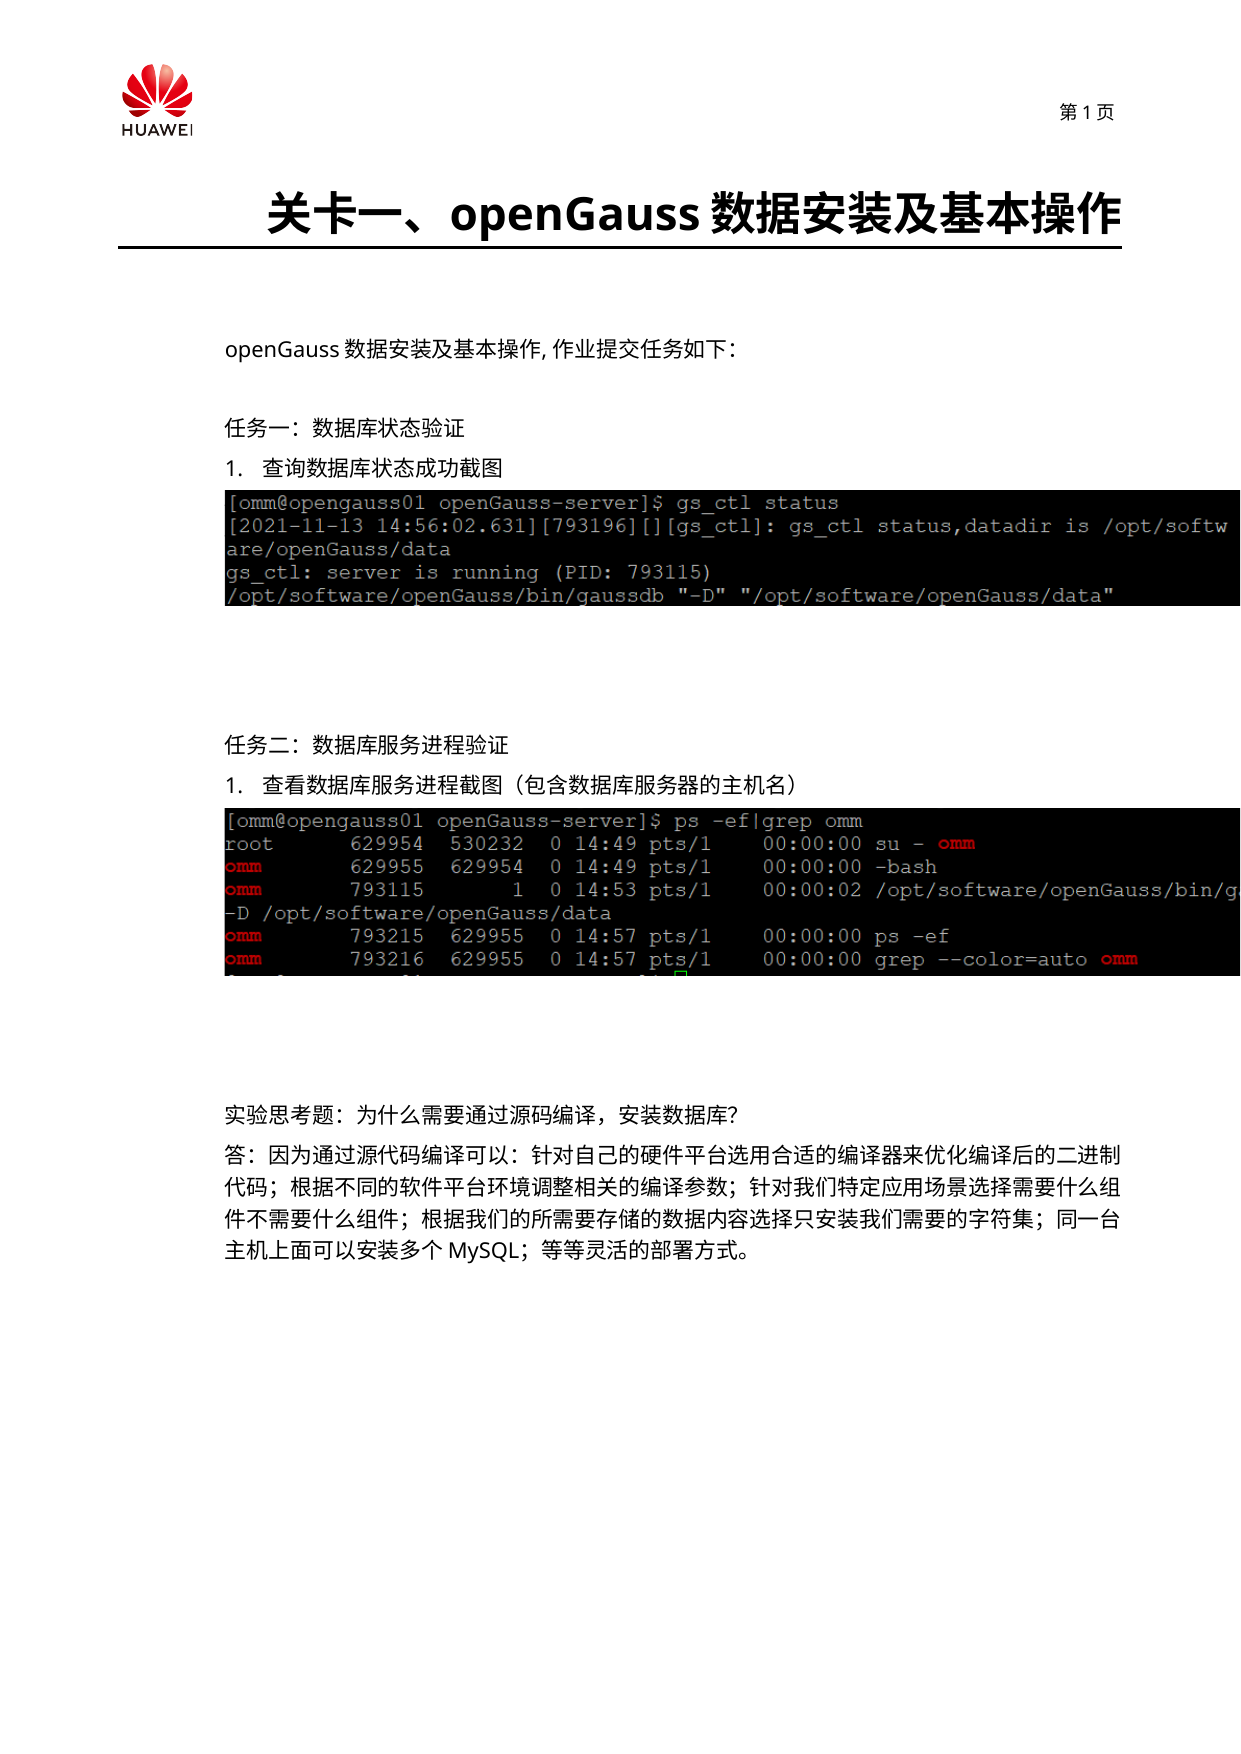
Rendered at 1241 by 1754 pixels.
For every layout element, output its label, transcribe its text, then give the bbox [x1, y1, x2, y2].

picture [224, 490, 1241, 606]
text 任务二：数据库服务进程验证 [224, 728, 1122, 759]
picture [224, 808, 1241, 976]
text openGauss数据安装及基本操作, 作业提交任务如下： [224, 332, 1122, 364]
text 答：因为通过源代码编译可以：针对自己的硬件平台选用合适的编译器来优化编译后的二进制代码；根据不同的软件平台环境调整相关的编译参数；针对我们特定应用场景选择需要什么组件不需要什么组件；根据我们的所需要存储的数据内容选择只安装我们需要的字符集；同一台主机上面可以安装多个MySQL；等等灵活的部署方式。 [224, 1138, 1122, 1265]
list 查询数据库状态成功截图 [224, 451, 1122, 482]
text 任务一：数据库状态验证 [224, 411, 1122, 442]
list 查看数据库服务进程截图（包含数据库服务器的主机名） [224, 768, 1122, 800]
text 实验思考题：为什么需要通过源码编译，安装数据库？ [224, 1098, 1122, 1130]
picture [122, 64, 193, 136]
subtitle 关卡一、openGauss数据安装及基本操作 [118, 177, 1122, 246]
